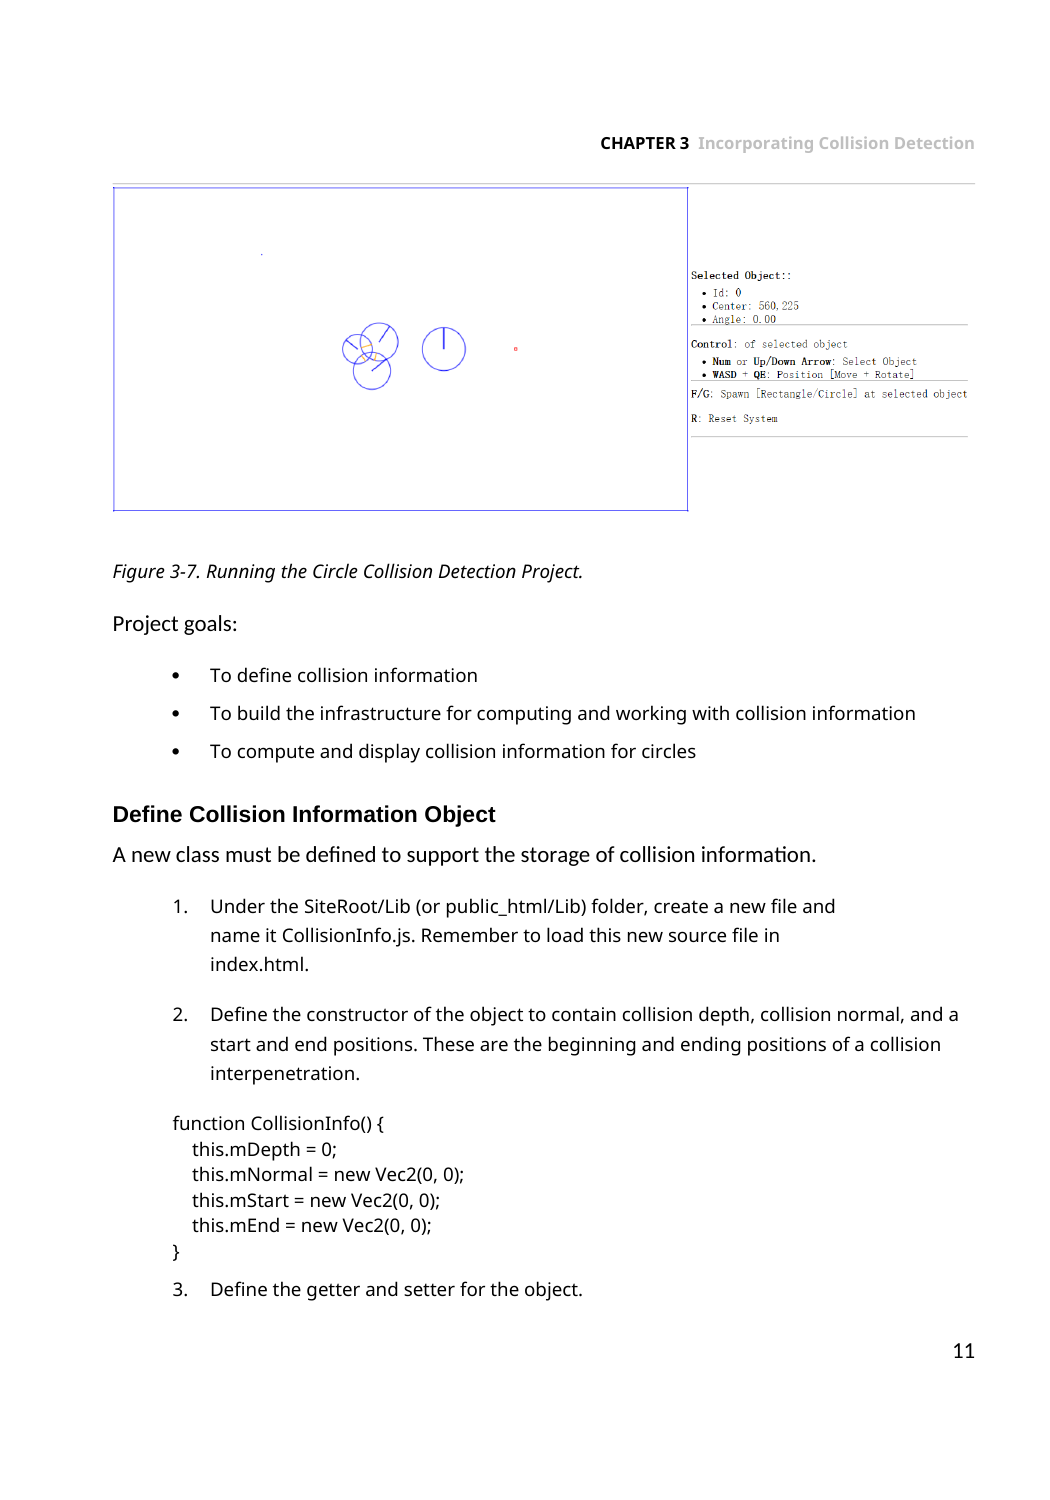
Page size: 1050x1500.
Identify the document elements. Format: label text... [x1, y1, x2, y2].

text To define collision information [172, 662, 975, 688]
list Define the constructor of the object to contain collision depth, collision normal, and a start and end positions. These are the beginning and ending positions of a collision interpenetration. [172, 1002, 975, 1086]
list Under the SiteRoot/Lib (or public_html/Lib) folder, create a new file and name it CollisionInfo.js. Remember to load this new source file in index.html. [172, 893, 855, 977]
subtitle Define Collision Information Object [112, 801, 975, 827]
text this.mStart = new Vec2(0, 0); [112, 1187, 975, 1212]
text this.mEnd = new Vec2(0, 0); [112, 1212, 975, 1238]
text function CollisionInfo() { [112, 1110, 975, 1136]
list Define the getter and setter for the object. [172, 1276, 975, 1301]
text this.mNormal = new Vec2(0, 0); [112, 1161, 975, 1187]
text } [112, 1238, 975, 1263]
text this.mDepth = 0; [112, 1136, 975, 1161]
picture [112, 183, 976, 517]
text Figure 3-7. Running the Circle Collision Detection Project. [112, 558, 975, 584]
text Project goals: [112, 609, 975, 637]
text To compute and display collision information for circles [172, 738, 975, 764]
text A new class must be defined to support the storage of collision information. [112, 840, 975, 868]
text To build the infrastructure for computing and working with collision information [172, 700, 975, 726]
